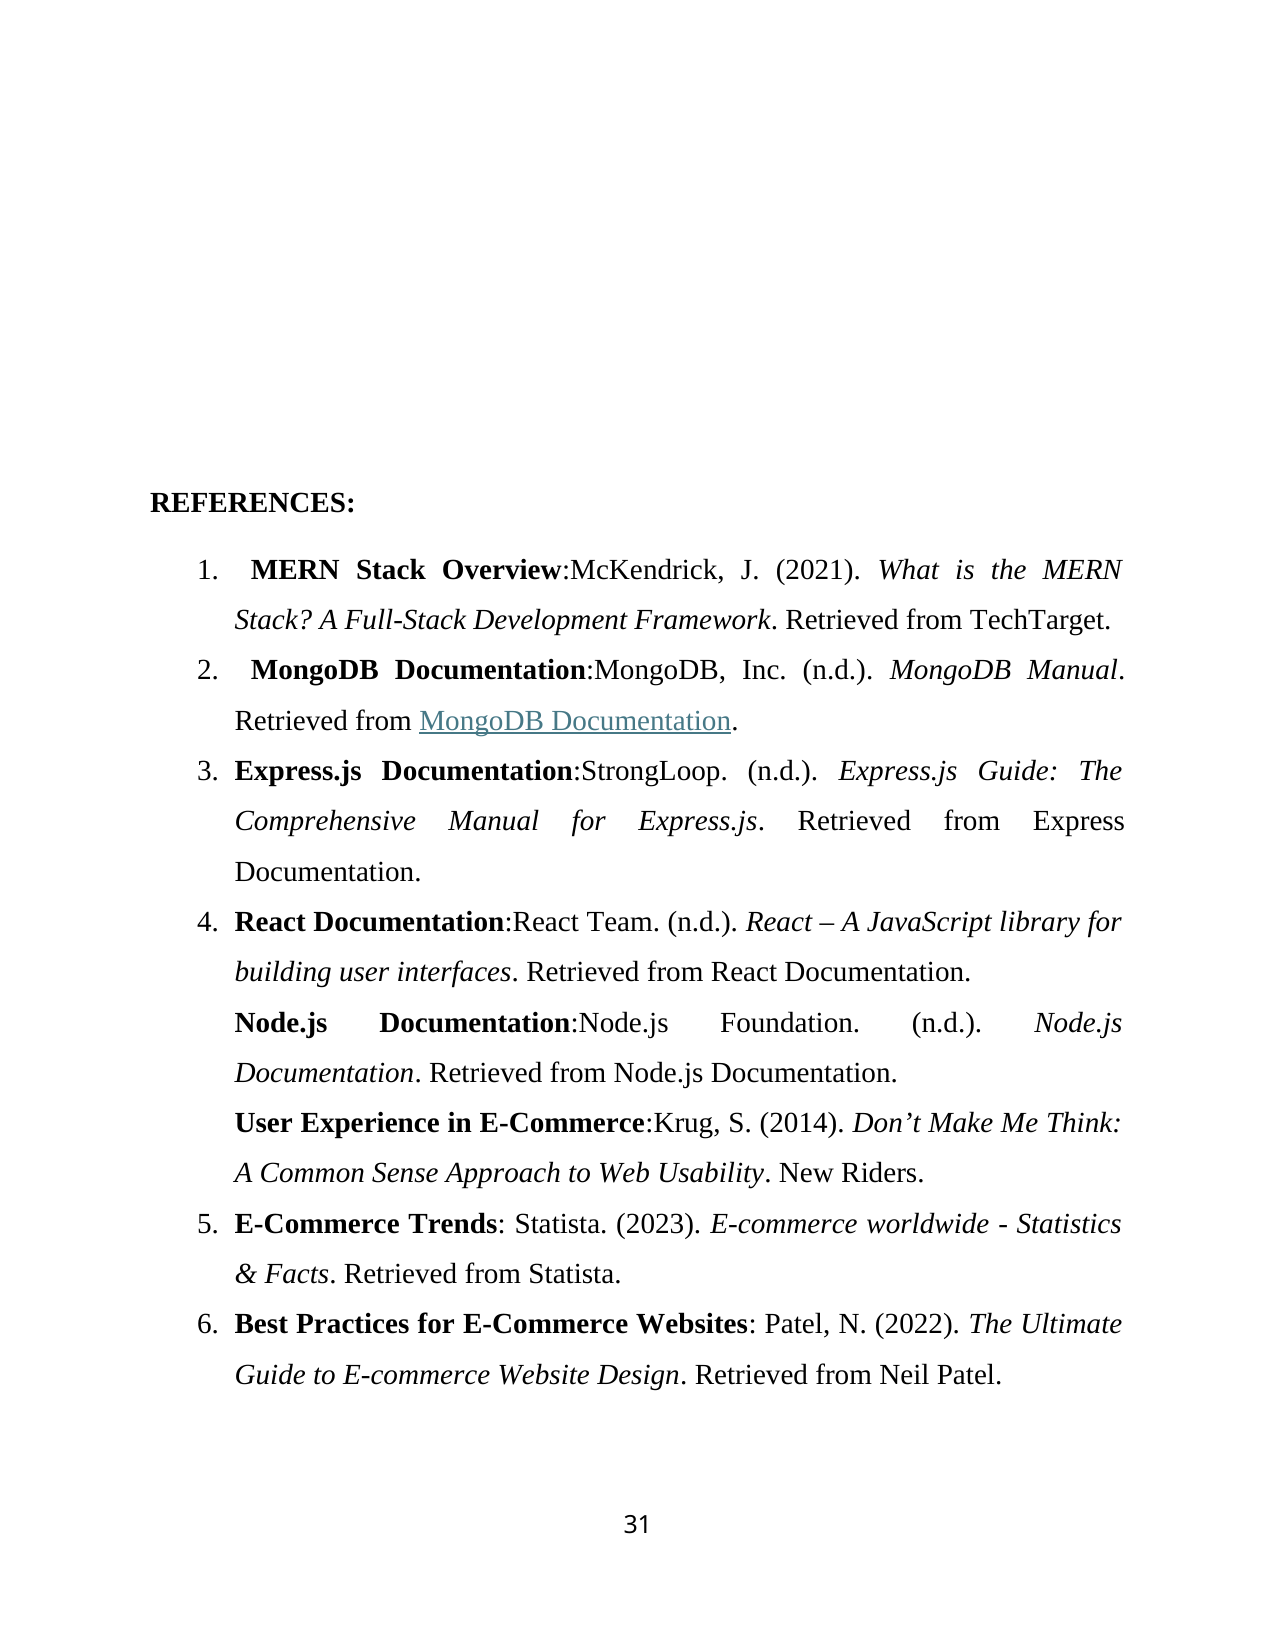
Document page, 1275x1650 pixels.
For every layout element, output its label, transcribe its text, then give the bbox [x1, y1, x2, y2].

text User Experience in E-Commerce:Krug, S. (2014). Don’t Make Me Think: A Common Sense Approach to Web Usability. New Riders. [234, 1105, 1125, 1189]
list React Documentation:React Team. (n.d.). React – A JavaScript library for building user interfaces. Retrieved from React Documentation. [197, 904, 1125, 988]
list MongoDB Documentation:MongoDB, Inc. (n.d.). MongoDB Manual. Retrieved from MongoDB Documentation. [197, 652, 1125, 736]
text REFERENCES: [150, 485, 1125, 518]
list Best Practices for E-Commerce Websites: Patel, N. (2022). The Ultimate Guide to E-commerce Website Design. Retrieved from Neil Patel. [197, 1307, 1125, 1390]
list Express.js Documentation:StrongLoop. (n.d.). Express.js Guide: The Comprehensive Manual for Express.js. Retrieved from Express Documentation. [197, 753, 1125, 887]
list E-Commerce Trends: Statista. (2023). E-commerce worldwide - Statistics & Facts. Retrieved from Statista. [197, 1206, 1125, 1290]
list MERN Stack Overview:McKendrick, J. (2021). What is the MERN Stack? A Full-Stack Development Framework. Retrieved from TechTarget. [197, 552, 1125, 636]
text Node.js Documentation:Node.js Foundation. (n.d.). Node.js Documentation. Retrieved from Node.js Documentation. [234, 1005, 1125, 1088]
